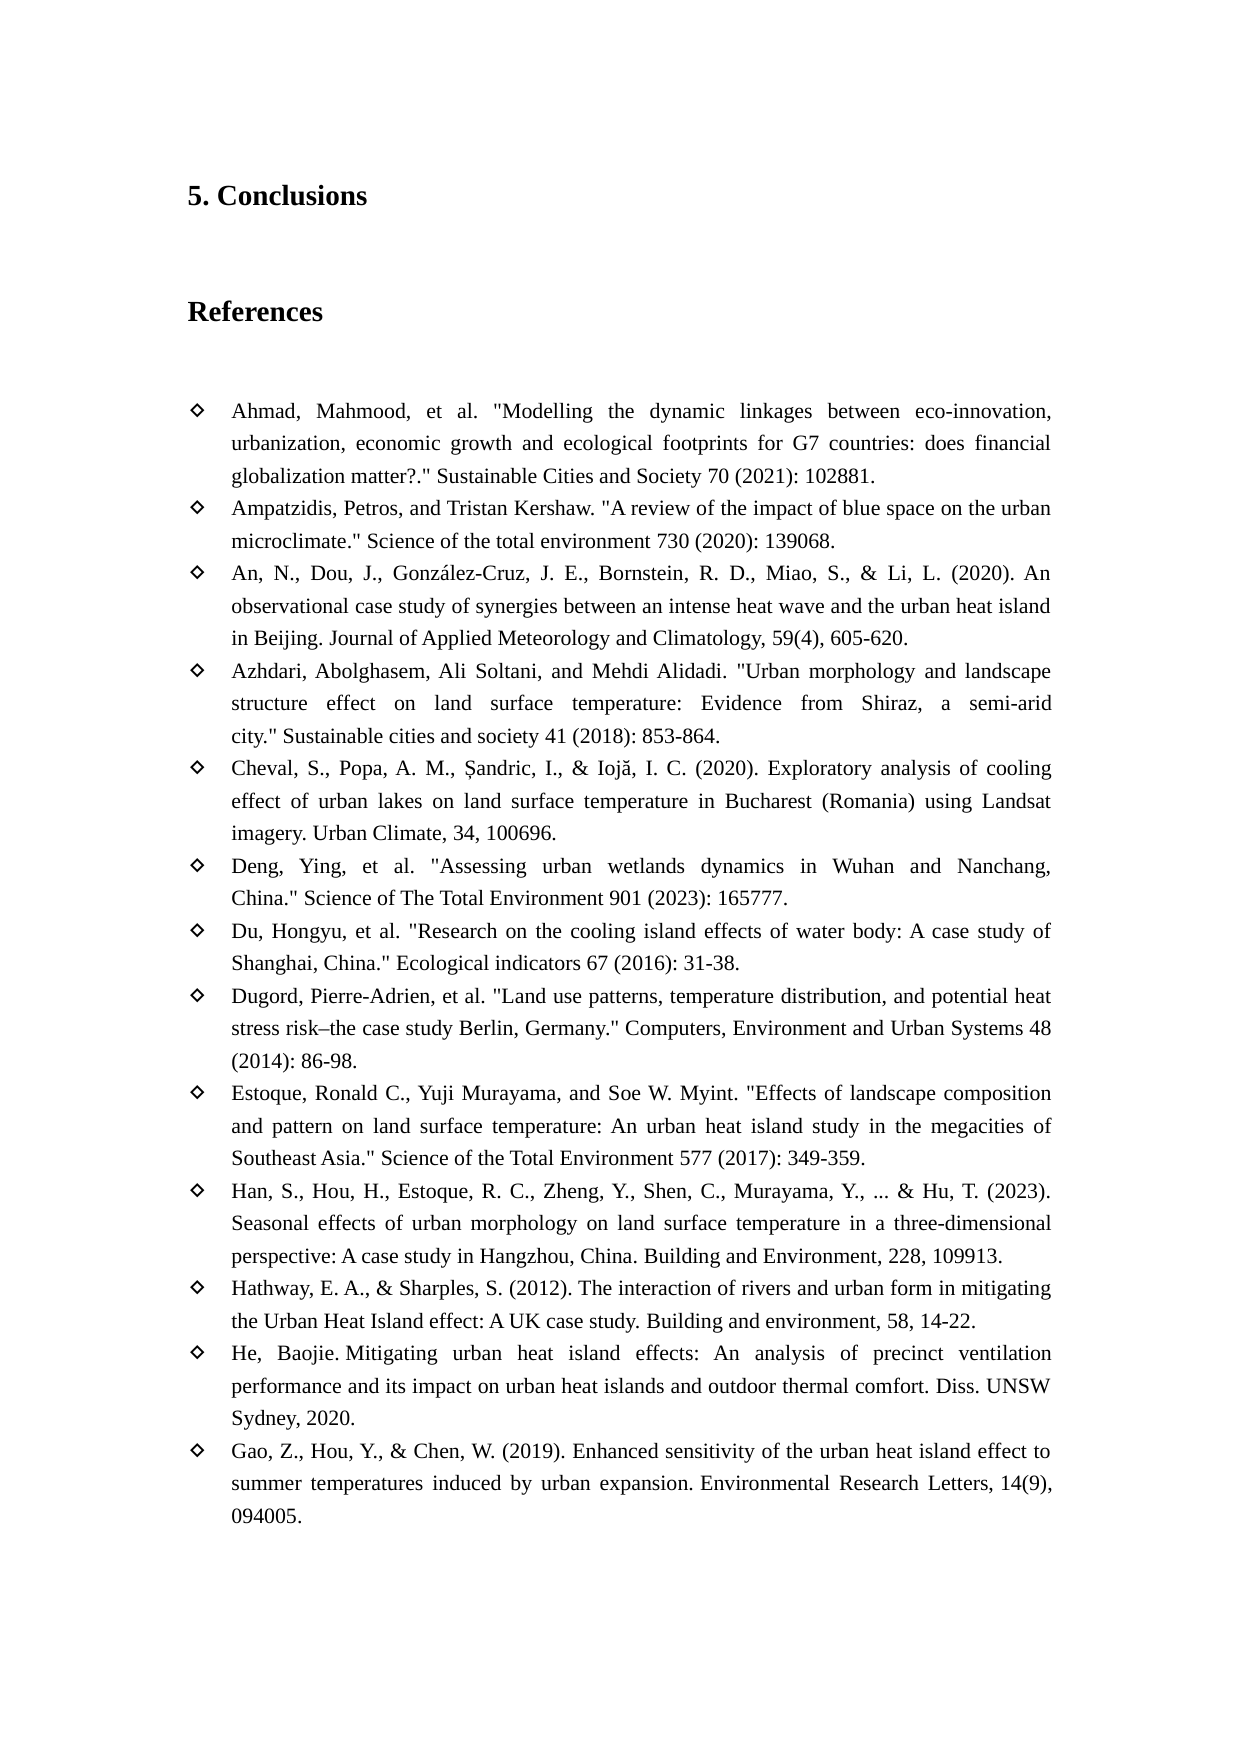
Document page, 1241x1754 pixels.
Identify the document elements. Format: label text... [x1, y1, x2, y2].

list Han, S., Hou, H., Estoque, R. C., Zheng, Y., Shen, C., Murayama, Y., ... & Hu, T. (2023). Seasonal effects of urban morphology on land surface temperature in a three-dimensional perspective: A case study in Hangzhou, China. Building and Environment, 228, 109913. [187, 1174, 1053, 1272]
list Estoque, Ronald C., Yuji Murayama, and Soe W. Myint. "Effects of landscape composition and pattern on land surface temperature: An urban heat island study in the megacities of Southeast Asia." Science of the Total Environment 577 (2017): 349-359. [187, 1077, 1053, 1174]
list Cheval, S., Popa, A. M., Șandric, I., & Iojă, I. C. (2020). Exploratory analysis of cooling effect of urban lakes on land surface temperature in Bucharest (Romania) using Landsat imagery. Urban Climate, 34, 100696. [187, 752, 1053, 849]
list He, Baojie. Mitigating urban heat island effects: An analysis of precinct ventilation performance and its impact on urban heat islands and outdoor thermal comfort. Diss. UNSW Sydney, 2020. [187, 1337, 1053, 1434]
list An, N., Dou, J., González-Cruz, J. E., Bornstein, R. D., Miao, S., & Li, L. (2020). An observational case study of synergies between an intense heat wave and the urban heat island in Beijing. Journal of Applied Meteorology and Climatology, 59(4), 605-620. [187, 557, 1053, 654]
subtitle Conclusions [187, 162, 1053, 227]
list Dugord, Pierre-Adrien, et al. "Land use patterns, temperature distribution, and potential heat stress risk–the case study Berlin, Germany." Computers, Environment and Urban Systems 48 (2014): 86-98. [187, 979, 1053, 1077]
list Hathway, E. A., & Sharples, S. (2012). The interaction of rivers and urban form in mitigating the Urban Heat Island effect: A UK case study. Building and environment, 58, 14-22. [187, 1272, 1053, 1337]
list Gao, Z., Hou, Y., & Chen, W. (2019). Enhanced sensitivity of the urban heat island effect to summer temperatures induced by urban expansion. Environmental Research Letters, 14(9), 094005. [187, 1434, 1053, 1532]
list Ahmad, Mahmood, et al. "Modelling the dynamic linkages between eco-innovation, urbanization, economic growth and ecological footprints for G7 countries: does financial globalization matter?." Sustainable Cities and Society 70 (2021): 102881. [187, 394, 1053, 492]
list Deng, Ying, et al. "Assessing urban wetlands dynamics in Wuhan and Nanchang, China." Science of The Total Environment 901 (2023): 165777. [187, 849, 1053, 914]
list Ampatzidis, Petros, and Tristan Kershaw. "A review of the impact of blue space on the urban microclimate." Science of the total environment 730 (2020): 139068. [187, 492, 1053, 557]
list Azhdari, Abolghasem, Ali Soltani, and Mehdi Alidadi. "Urban morphology and landscape structure effect on land surface temperature: Evidence from Shiraz, a semi-arid city." Sustainable cities and society 41 (2018): 853-864. [187, 654, 1053, 752]
list Du, Hongyu, et al. "Research on the cooling island effects of water body: A case study of Shanghai, China." Ecological indicators 67 (2016): 31-38. [187, 914, 1053, 979]
subtitle References [187, 278, 1053, 343]
